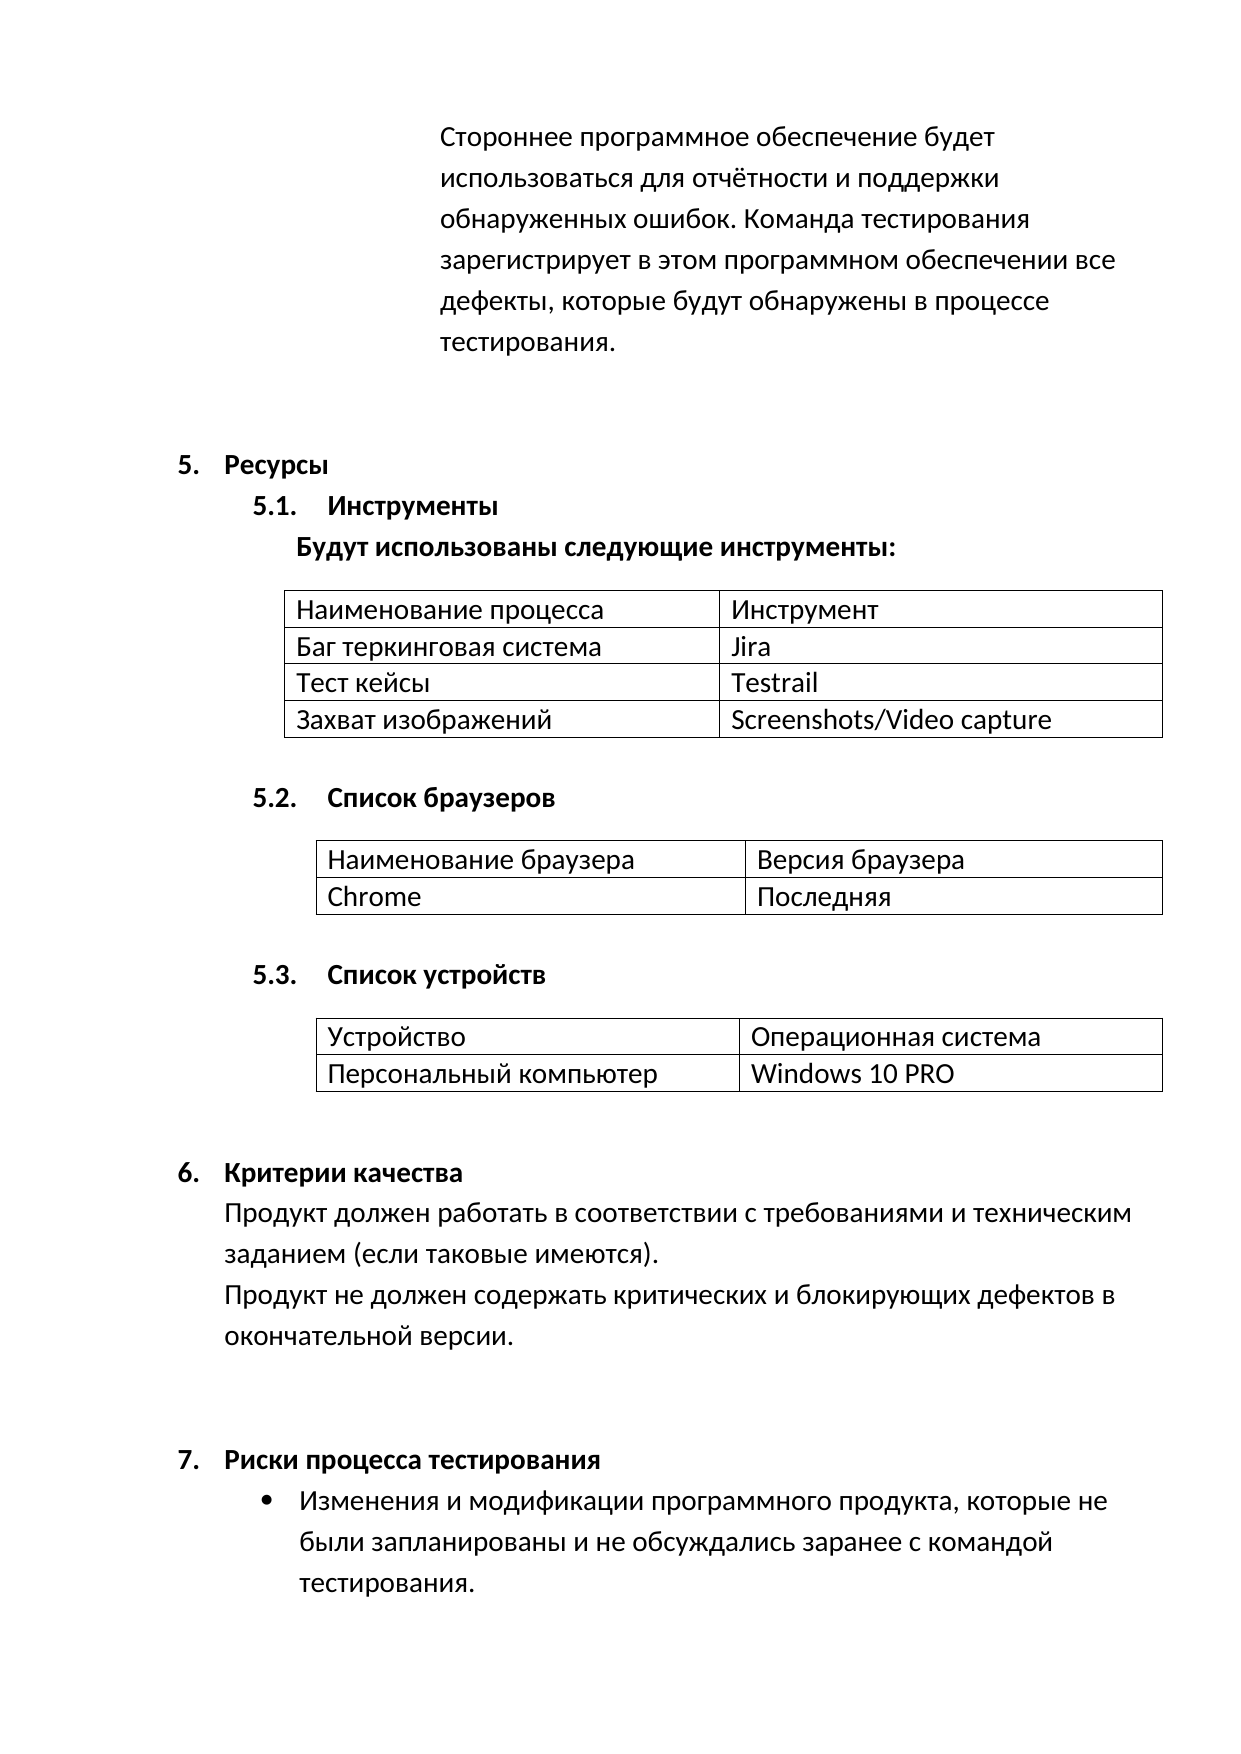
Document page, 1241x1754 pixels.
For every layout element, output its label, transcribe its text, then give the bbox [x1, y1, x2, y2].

table_cell Jira [720, 628, 1162, 663]
table_header Инструмент [720, 591, 1162, 627]
list Критерии качества [177, 1154, 1152, 1189]
table_cell Windows 10 PRO [740, 1055, 1162, 1091]
table_cell Тест кейсы [285, 664, 719, 700]
table_header Устройство [317, 1019, 739, 1054]
list Будут использованы следующие инструменты: [296, 528, 1152, 564]
table_cell Chrome [317, 878, 745, 914]
list Изменения и модификации программного продукта, которые не были запланированы и не обсуждались заранее с командой тестирования. [262, 1482, 1152, 1599]
list Ресурсы [177, 446, 1152, 482]
table_header Наименование браузера [317, 841, 745, 877]
table_cell Персональный компьютер [317, 1055, 739, 1091]
table_header Операционная система [740, 1019, 1162, 1054]
table_cell Testrail [720, 664, 1162, 700]
list Список браузеров [252, 779, 1152, 814]
table_cell Последняя [746, 878, 1162, 914]
list Продукт не должен содержать критических и блокирующих дефектов в окончательной версии. [224, 1276, 1152, 1353]
table_header Наименование процесса [285, 591, 719, 627]
table_cell Захват изображений [285, 701, 719, 737]
table_cell Баг теркинговая система [285, 628, 719, 663]
text Стороннее программное обеспечение будет использоваться для отчётности и поддержки обнаруженных ошибок. Команда тестирования зарегистрирует в этом программном обеспечении все дефекты, которые будут обнаружены в процессе тестирования. [440, 118, 1152, 358]
list Инструменты [252, 487, 1152, 523]
table_cell Screenshots/Video capture [720, 701, 1162, 737]
list Продукт должен работать в соответствии с требованиями и техническим заданием (если таковые имеются). [224, 1194, 1152, 1271]
list Риски процесса тестирования [177, 1441, 1152, 1477]
table_header Версия браузера [746, 841, 1162, 877]
list Список устройств [252, 956, 1152, 991]
